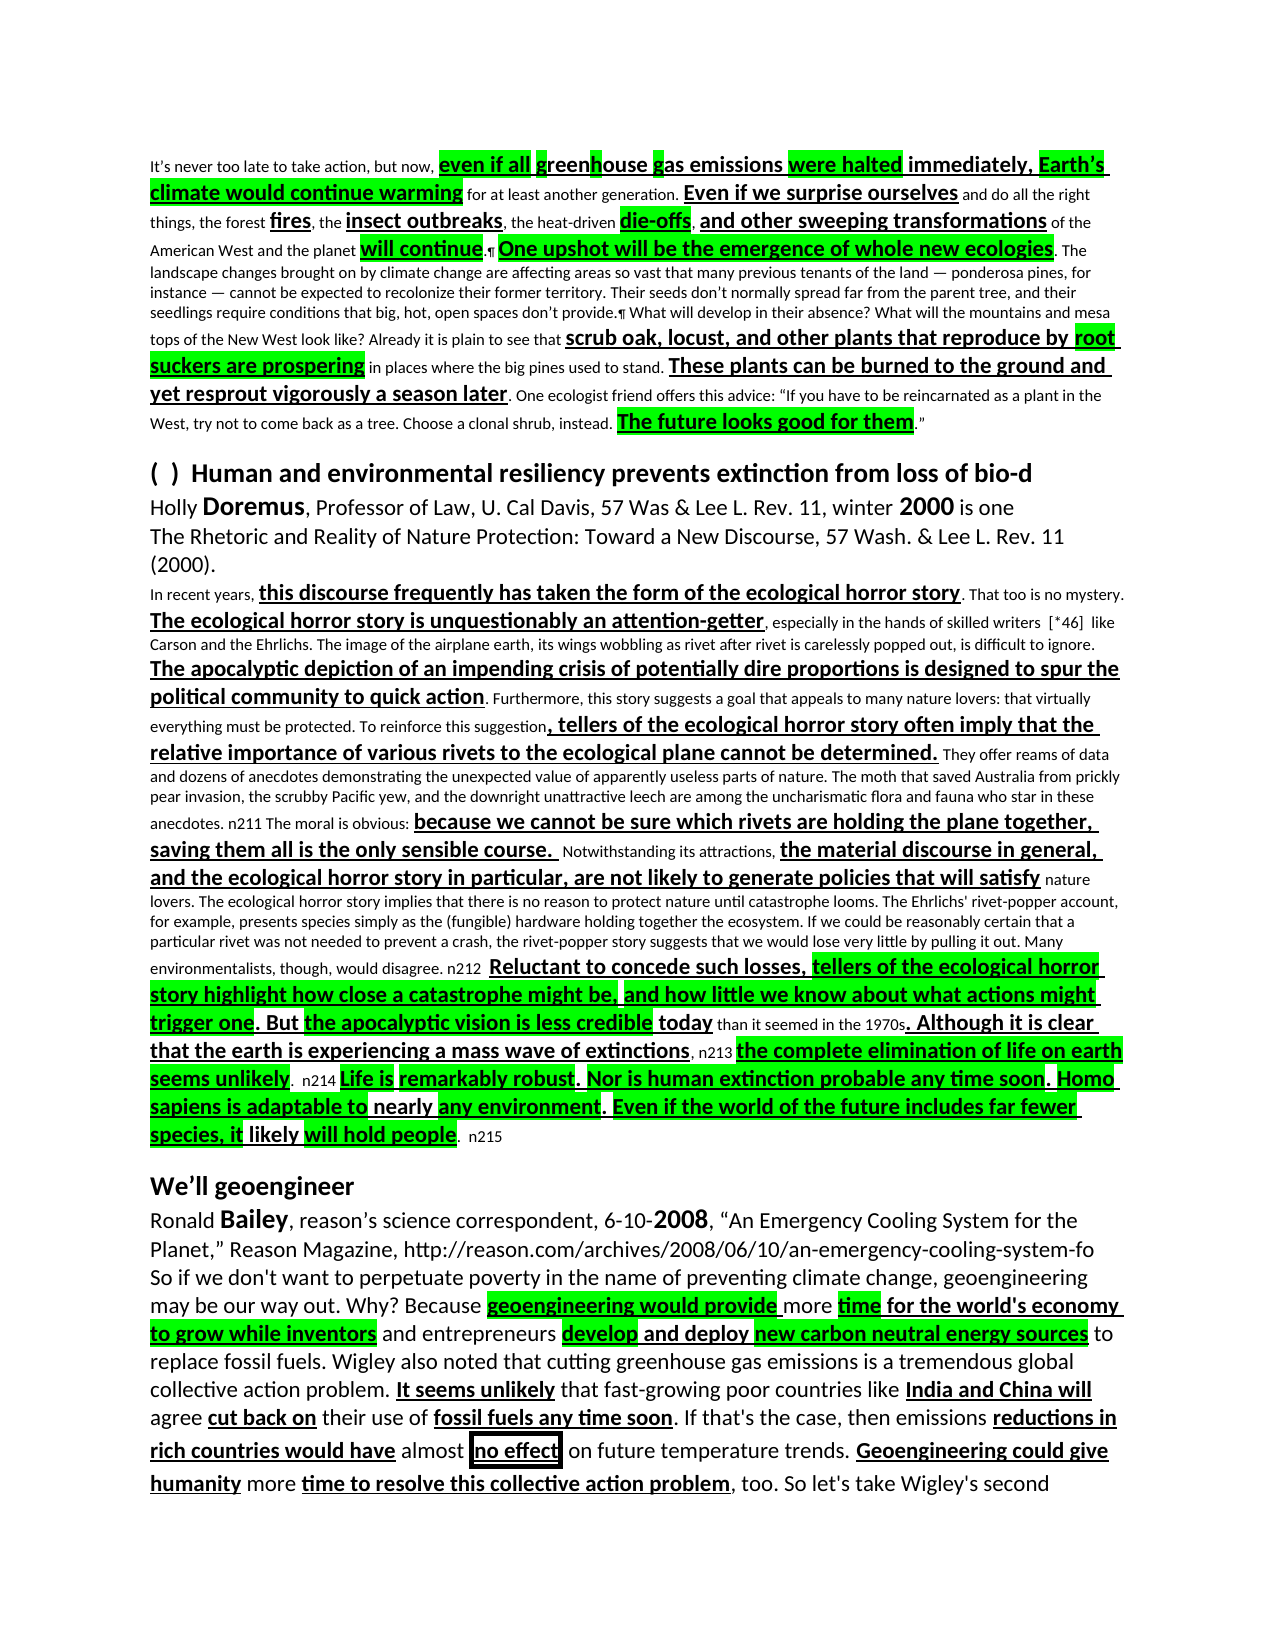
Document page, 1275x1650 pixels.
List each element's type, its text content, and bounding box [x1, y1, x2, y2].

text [150, 1263, 1125, 1497]
text In recent years, this discourse frequently has taken the form of the ecological horror story. That too is no mystery. The ecological horror story is unquestionably an attention-getter, especially in the hands of skilled writers [*46] like Carson and the Ehrlichs. The image of the airplane earth, its wings wobbling as rivet after rivet is carelessly popped out, is difficult to ignore. The apocalyptic depiction of an impending crisis of potentially dire proportions is designed to spur the political community to quick action. Furthermore, this story suggests a goal that appeals to many nature lovers: that virtually everything must be protected. To reinforce this suggestion, tellers of the ecological horror story often imply that the relative importance of various rivets to the ecological plane cannot be determined. They offer reams of data and dozens of anecdotes demonstrating the unexpected value of apparently useless parts of nature. The moth that saved from prickly pear invasion, the scrubby Pacific yew, and the downright unattractive leech are among the uncharismatic flora and fauna who star in these anecdotes. n211 The moral is obvious: because we cannot be sure which rivets are holding the plane together, saving them all is the only sensible course. Notwithstanding its attractions, the material discourse in general, and the ecological horror story in particular, are not likely to generate policies that will satisfy nature lovers. The ecological horror story implies that there is no reason to protect nature until catastrophe looms. The Ehrlichs' rivet-popper account, for example, presents species simply as the (fungible) hardware holding together the ecosystem. If we could be reasonably certain that a particular rivet was not needed to prevent a crash, the rivet-popper story suggests that we would lose very little by pulling it out. Many environmentalists, though, would disagree. n212 Reluctant to concede such losses, tellers of the ecological horror story highlight how close a catastrophe might be, and how little we know about what actions might trigger one. But the apocalyptic vision is less credible today than it seemed in the 1970s. Although it is clear that the earth is experiencing a mass wave of extinctions, n213 the complete elimination of life on earth seems unlikely. n214 Life is remarkably robust. Nor is human extinction probable any time soon. Homo sapiens is adaptable to nearly any environment. Even if the world of the future includes far fewer species, it likely will hold people. n215 [150, 578, 1125, 1148]
text Holly Doremus, Professor of Law, U. Cal Davis, 57 Was & Lee L. Rev. 11, winter 2000 is one [150, 489, 1125, 522]
subtitle We’ll geoengineer [150, 1169, 1125, 1202]
text The Rhetoric and Reality of Nature Protection: Toward a New Discourse, 57 Wash. & Lee L. Rev. 11 (2000). [150, 522, 1125, 578]
subtitle ( ) Human and environmental resiliency prevents extinction from loss of bio-d [150, 456, 1125, 489]
text It’s never too late to take action, but now, even if all greenhouse gas emissions were halted immediately, Earth’s climate would continue warming for at least another generation. Even if we surprise ourselves and do all the right things, the forest fires, the insect outbreaks, the heat-driven die-offs, and other sweeping transformations of the American West and the planet will continue.¶ One upshot will be the emergence of whole new ecologies. The landscape changes brought on by climate change are affecting areas so vast that many previous tenants of the land — ponderosa pines, for instance — cannot be expected to recolonize their former territory. Their seeds don’t normally spread far from the parent tree, and their seedlings require conditions that big, hot, open spaces don’t provide.¶ What will develop in their absence? What will the mountains and mesa tops of the New West look like? Already it is plain to see that scrub oak, locust, and other plants that reproduce by root suckers are prospering in places where the big pines used to stand. These plants can be burned to the ground and yet resprout vigorously a season later. One ecologist friend offers this advice: “If you have to be reincarnated as a plant in the West, try not to come back as a tree. Choose a clonal shrub, instead. The future looks good for them.” [150, 150, 1125, 435]
text Ronald Bailey, reason’s science correspondent, 6-10-2008, “An Emergency Cooling System for the Planet,” Reason Magazine, http://reason.com/archives/2008/06/10/an-emergency-cooling-system-fo [150, 1202, 1125, 1263]
